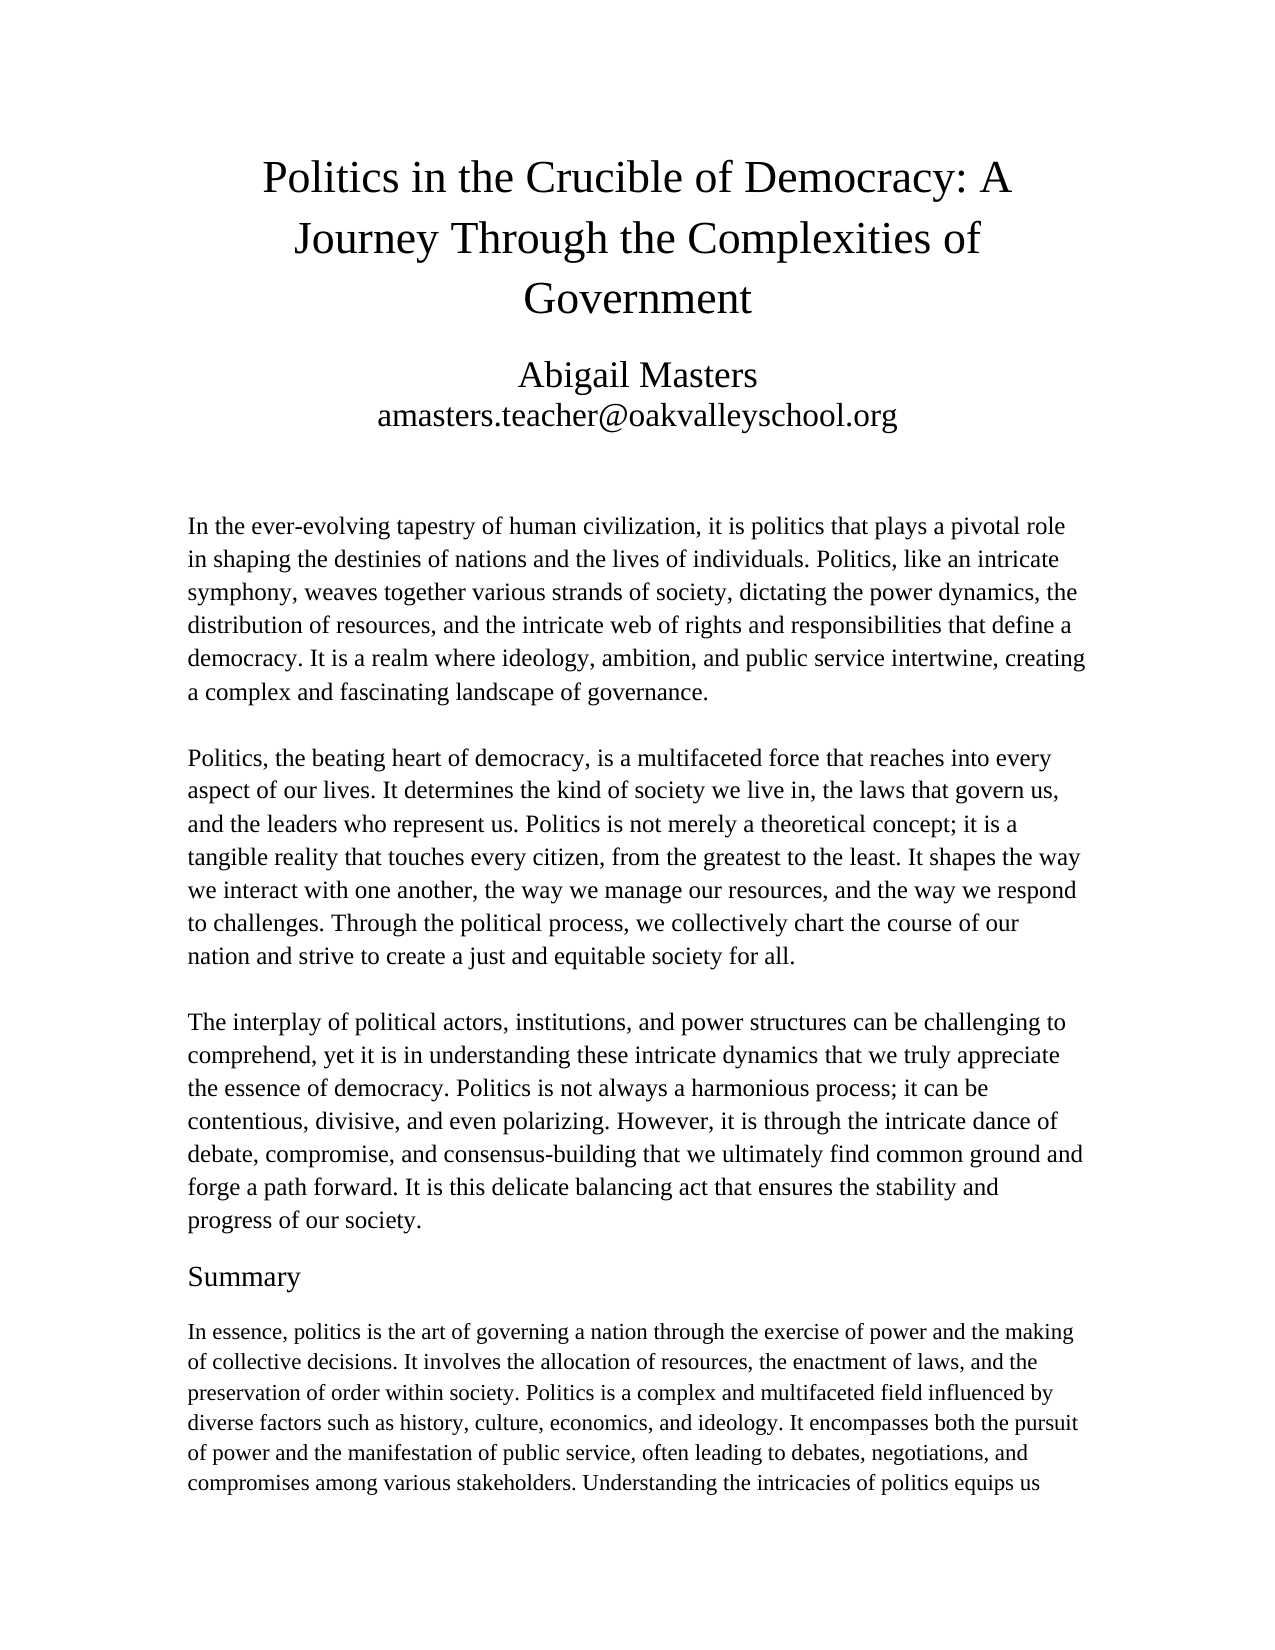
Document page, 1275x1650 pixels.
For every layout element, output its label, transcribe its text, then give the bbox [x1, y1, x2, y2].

text Politics in the Crucible of Democracy: A Journey Through the Complexities of Government [187, 150, 1087, 324]
text In the ever-evolving tapestry of human civilization, it is politics that plays a pivotal role in shaping the destinies of nations and the lives of individuals. Politics, like an intricate symphony, weaves together various strands of society, dictating the power dynamics, the distribution of resources, and the intricate web of rights and responsibilities that define a democracy. It is a realm where ideology, ambition, and public service intertwine, creating a complex and fascinating landscape of governance. Politics, the beating heart of democracy, is a multifaceted force that reaches into every aspect of our lives. It determines the kind of society we live in, the laws that govern us, and the leaders who represent us. Politics is not merely a theoretical concept; it is a tangible reality that touches every citizen, from the greatest to the least. It shapes the way we interact with one another, the way we manage our resources, and the way we respond to challenges. Through the political process, we collectively chart the course of our nation and strive to create a just and equitable society for all. The interplay of political actors, institutions, and power structures can be challenging to comprehend, yet it is in understanding these intricate dynamics that we truly appreciate the essence of democracy. Politics is not always a harmonious process; it can be contentious, divisive, and even polarizing. However, it is through the intricate dance of debate, compromise, and consensus-building that we ultimately find common ground and forge a path forward. It is this delicate balancing act that ensures the stability and progress of our society. [187, 511, 1087, 1234]
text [187, 1318, 1087, 1496]
text amasters.teacher@oakvalleyschool.org [187, 396, 1087, 434]
text Abigail Masters [187, 352, 1087, 396]
text Summary [187, 1259, 1087, 1292]
